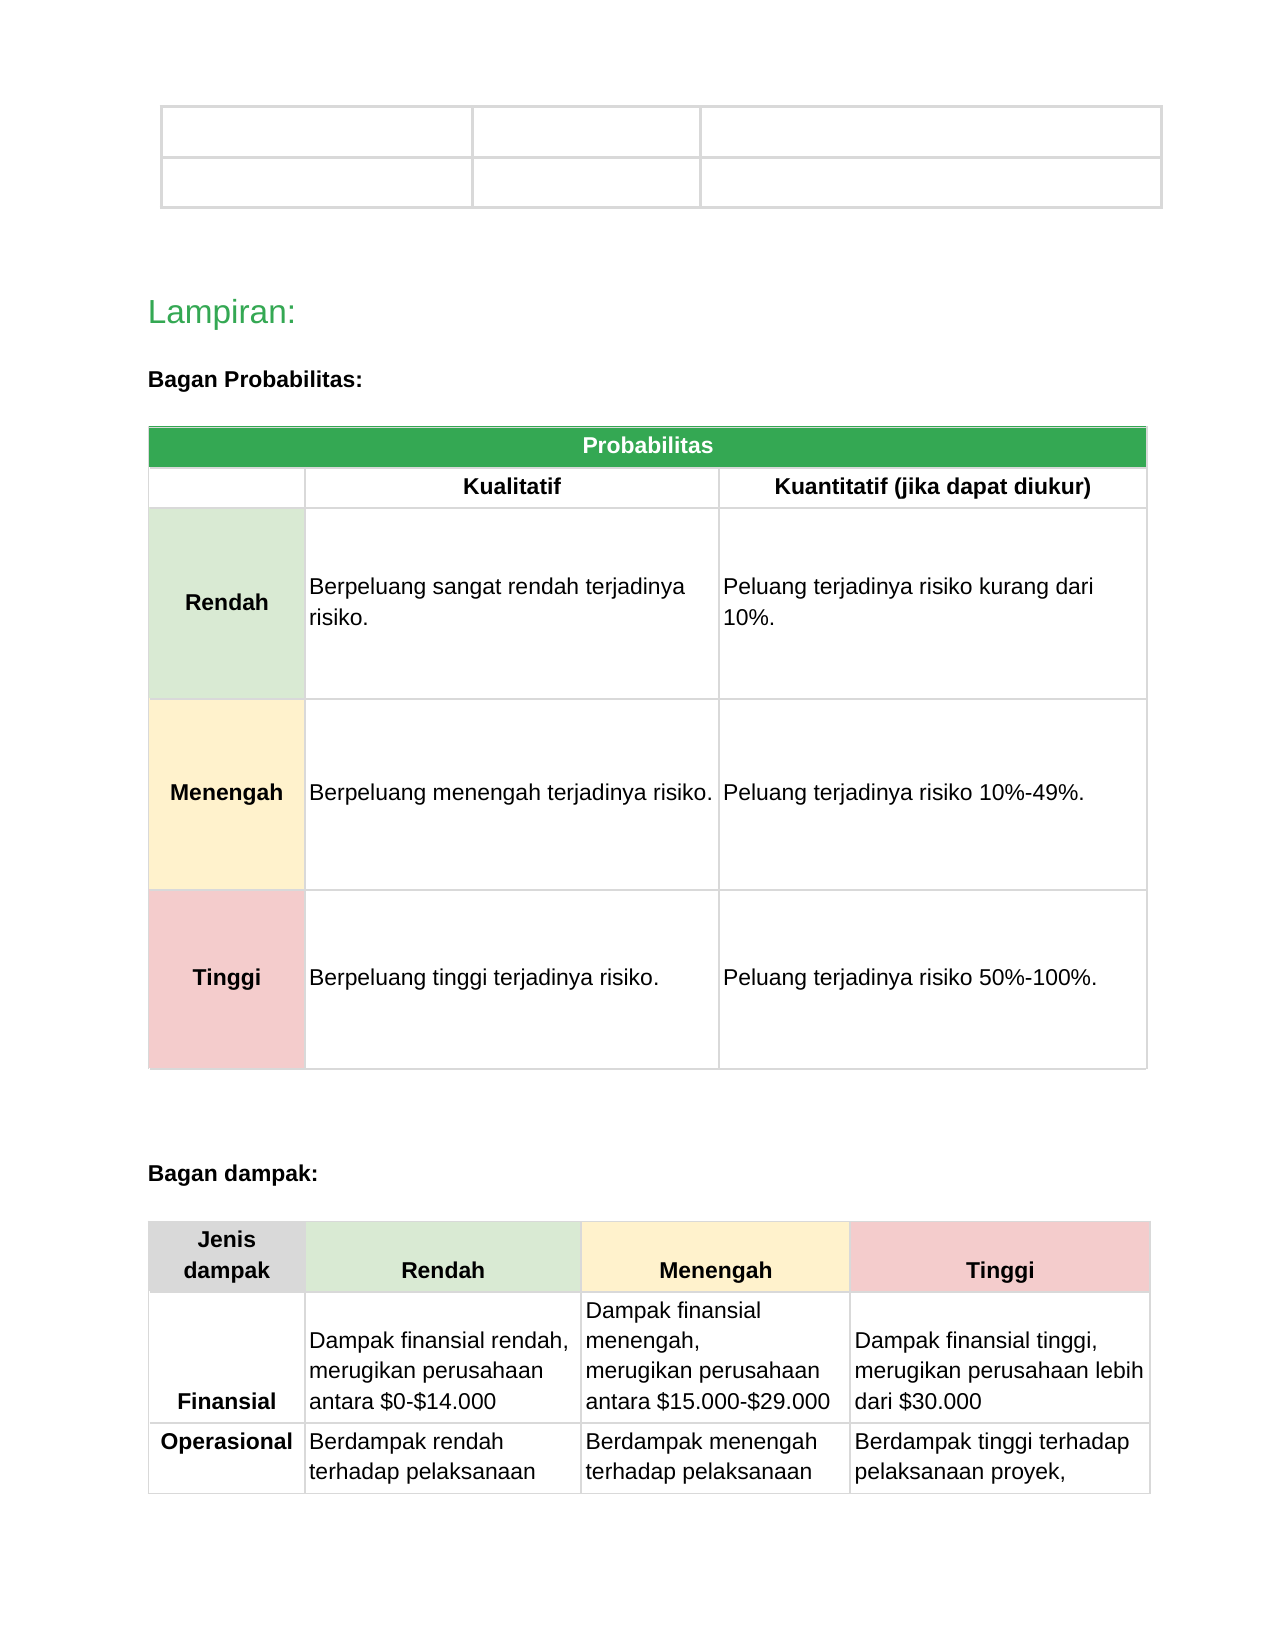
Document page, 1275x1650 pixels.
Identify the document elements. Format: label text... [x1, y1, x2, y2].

table_header Probabilitas [149, 428, 1146, 467]
table_cell Tinggi [149, 890, 304, 1068]
table_cell Peluang terjadinya risiko 10%-49%. [720, 700, 1146, 889]
text Bagan dampak: [148, 1160, 1127, 1186]
table_cell Finansial [149, 1292, 304, 1422]
table_cell [163, 108, 471, 156]
table_cell Berpeluang menengah terjadinya risiko. [306, 700, 718, 889]
table_cell Dampak finansial tinggi, merugikan perusahaan lebih dari $30.000 [851, 1293, 1149, 1422]
table_cell Dampak finansial rendah, merugikan perusahaan antara $0-$14.000 [306, 1293, 580, 1422]
table_header Rendah [306, 1222, 580, 1291]
table_cell Operasional [149, 1423, 304, 1492]
table_cell Berpeluang tinggi terjadinya risiko. [306, 891, 718, 1068]
table_cell [149, 468, 304, 507]
text Bagan Probabilitas: [148, 366, 1127, 392]
table_header Jenis dampak [149, 1222, 304, 1291]
table_cell Rendah [149, 508, 304, 698]
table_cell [582, 1424, 849, 1492]
table_cell [163, 159, 471, 206]
table_cell Menengah [149, 699, 304, 889]
table_cell [474, 159, 699, 206]
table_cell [851, 1424, 1149, 1492]
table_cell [306, 1424, 580, 1492]
table_cell Dampak finansial menengah, merugikan perusahaan antara $15.000-$29.000 [582, 1293, 849, 1422]
table_header Tinggi [851, 1222, 1149, 1291]
table_cell Peluang terjadinya risiko kurang dari 10%. [720, 509, 1146, 698]
table_cell Berpeluang sangat rendah terjadinya risiko. [306, 509, 718, 698]
table_cell [702, 159, 1160, 206]
table_cell Kuantitatif (jika dapat diukur) [720, 469, 1146, 507]
table_cell Kualitatif [306, 469, 718, 507]
table_cell [702, 108, 1160, 156]
table_cell [474, 108, 699, 156]
table_header Menengah [582, 1222, 849, 1291]
text Lampiran: [148, 292, 1127, 330]
table_cell Peluang terjadinya risiko 50%-100%. [720, 891, 1146, 1068]
